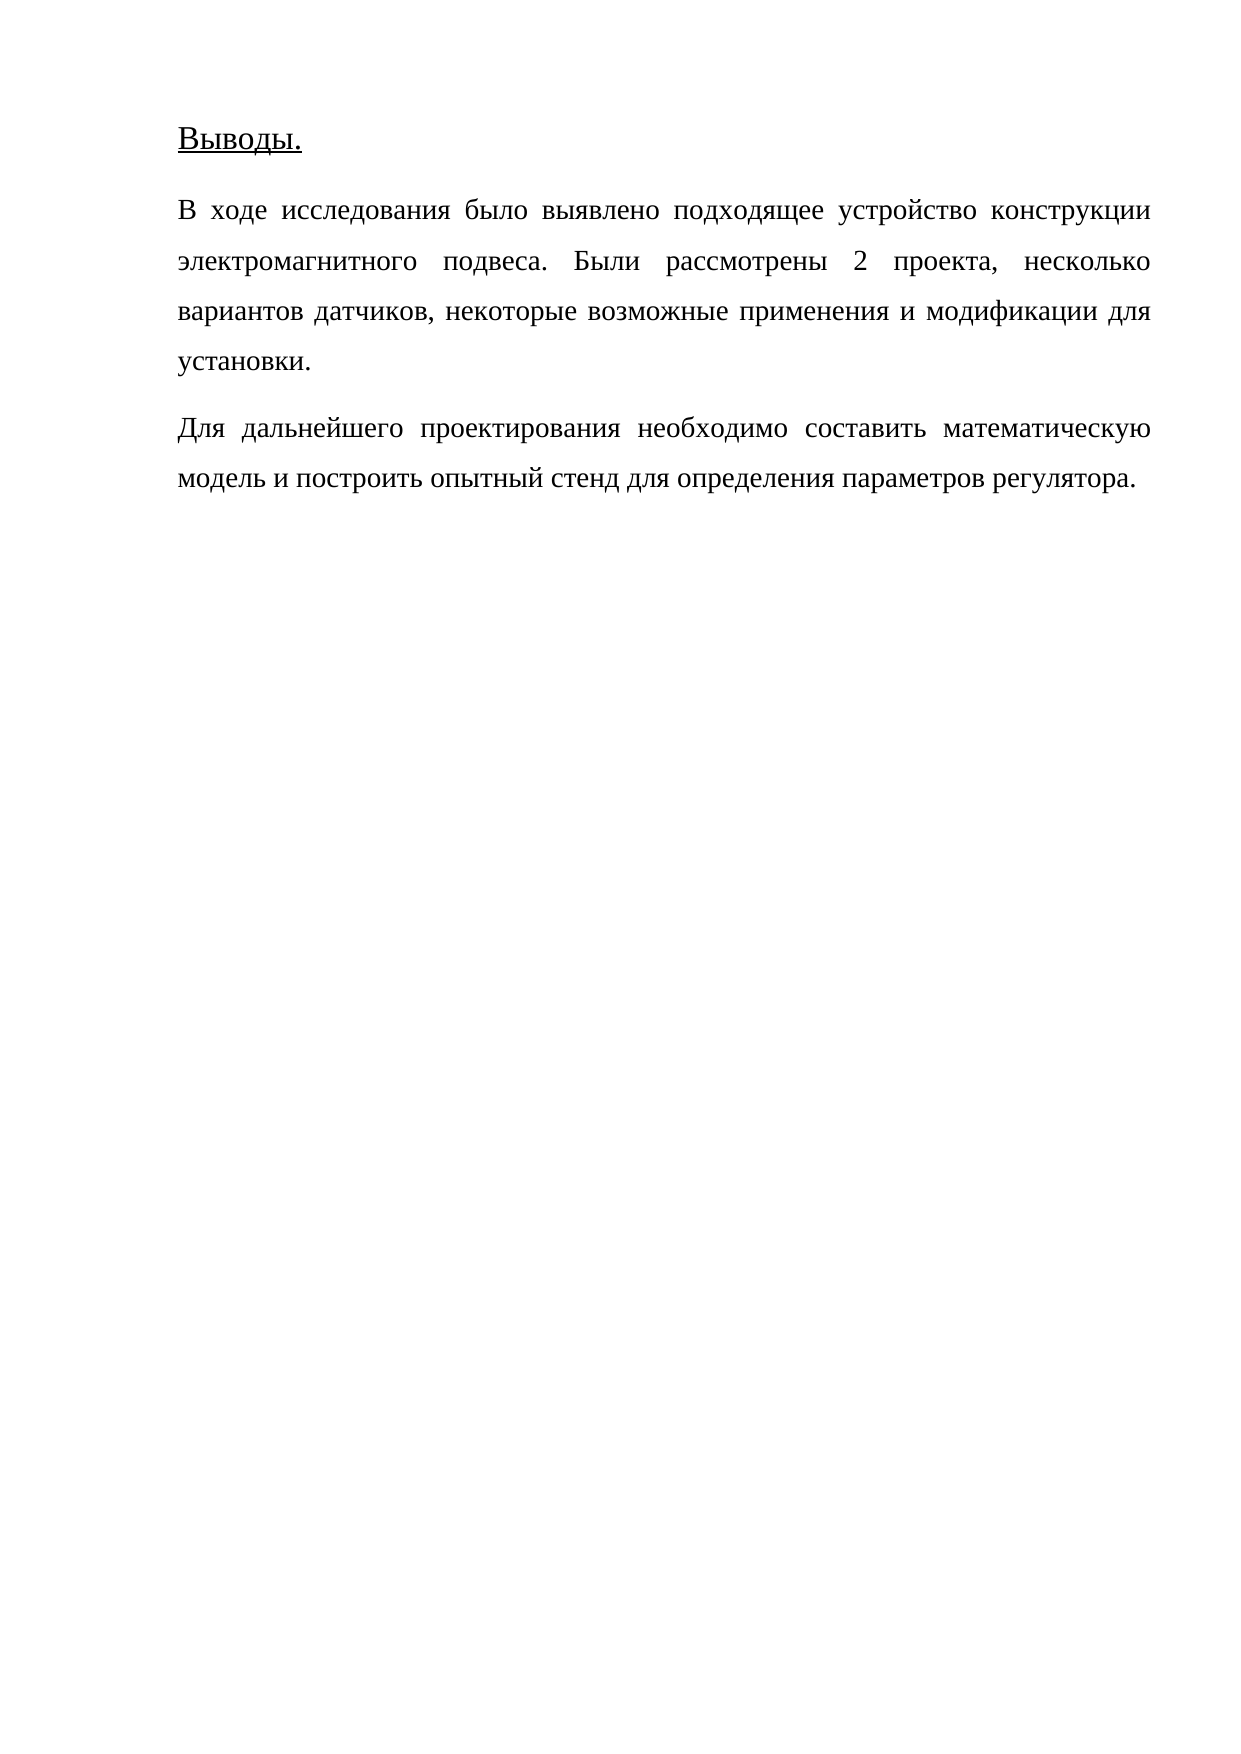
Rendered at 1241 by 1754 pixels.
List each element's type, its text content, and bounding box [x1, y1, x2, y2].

text В ходе исследования было выявлено подходящее устройство конструкции электромагнитного подвеса. Были рассмотрены 2 проекта, несколько вариантов датчиков, некоторые возможные применения и модификации для установки. [177, 192, 1152, 377]
text Выводы. [177, 118, 1152, 156]
text Для дальнейшего проектирования необходимо составить математическую модель и построить опытный стенд для определения параметров регулятора. [177, 410, 1152, 494]
